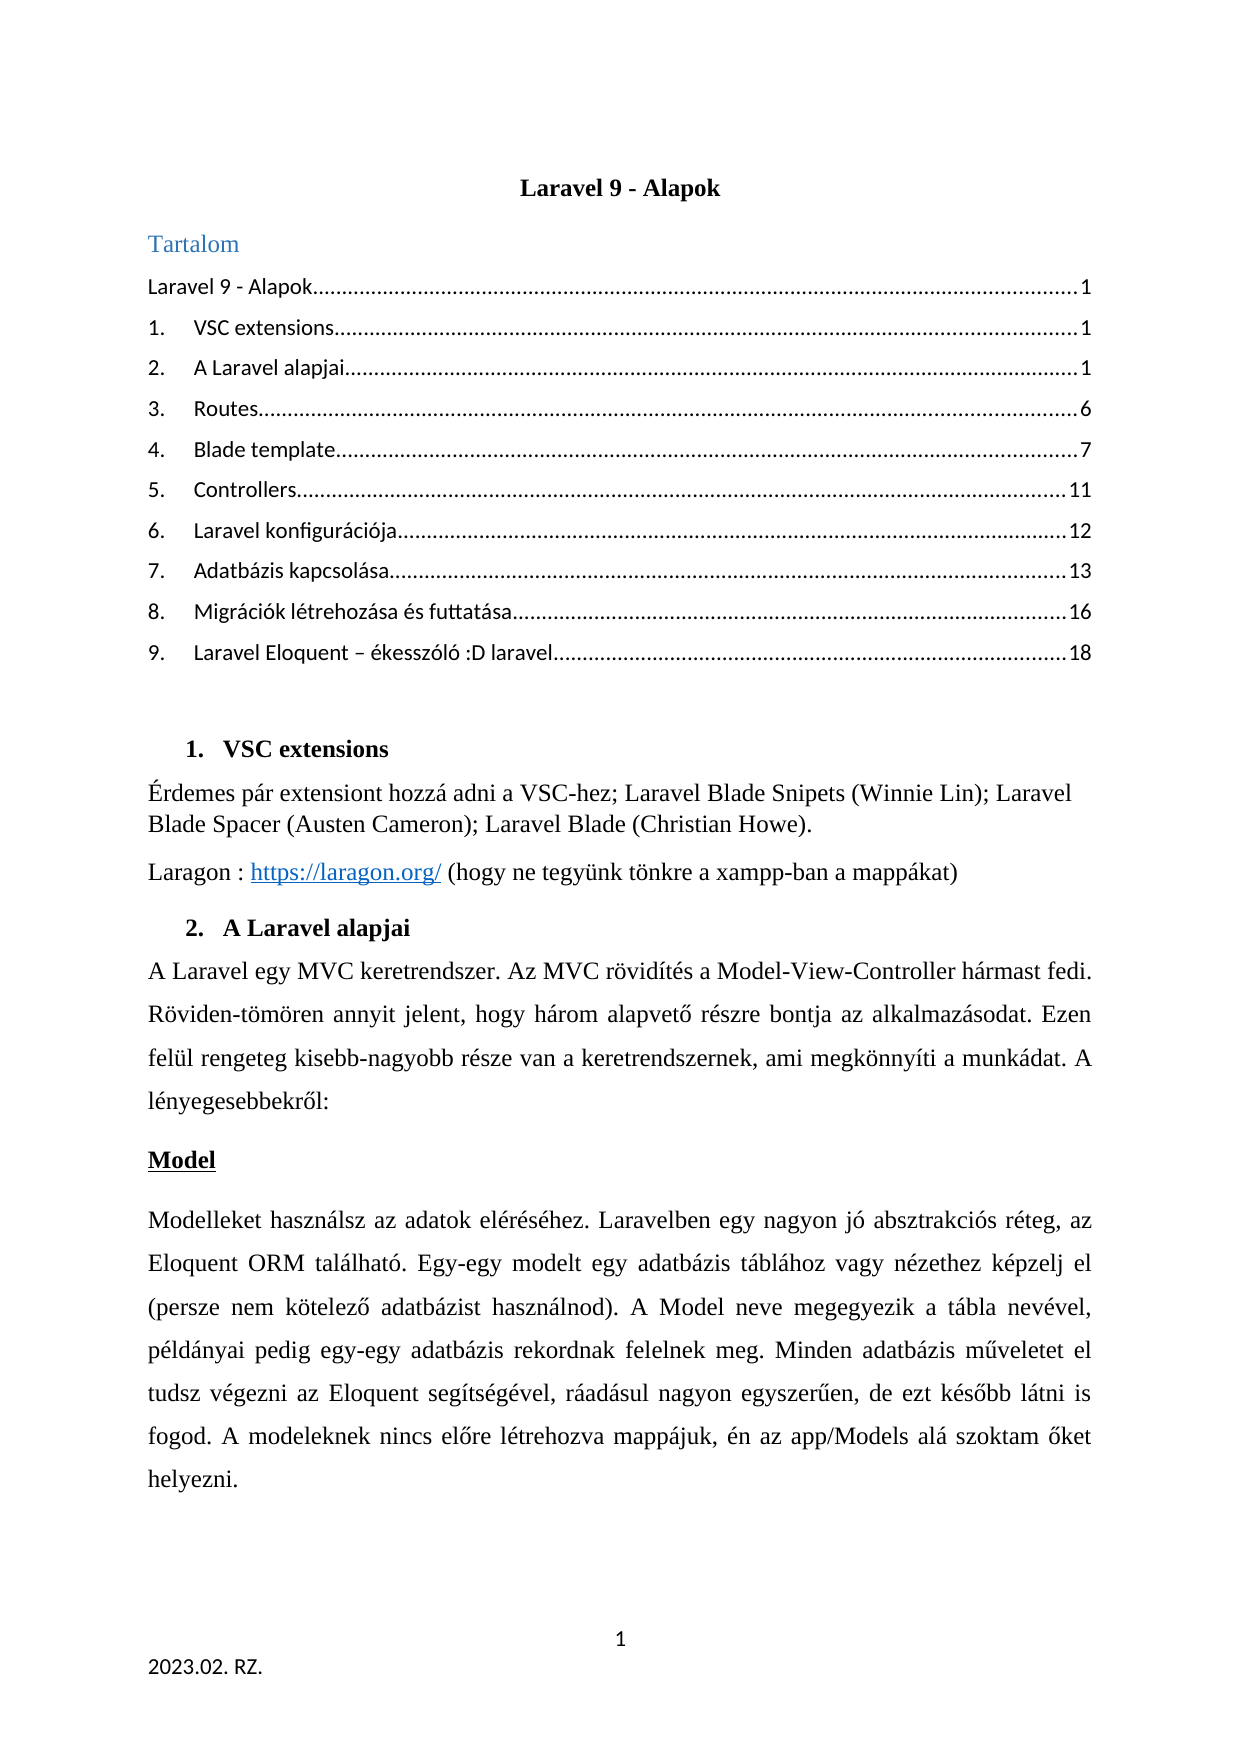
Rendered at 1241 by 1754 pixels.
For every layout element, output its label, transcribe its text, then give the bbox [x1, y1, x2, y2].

subtitle A Laravel alapjai [185, 913, 1093, 942]
text Modelleket használsz az adatok eléréséhez. Laravelben egy nagyon jó absztrakciós réteg, az Eloquent ORM található. Egy-egy modelt egy adatbázis táblához vagy nézethez képzelj el (persze nem kötelező adatbázist használnod). A Model neve megegyezik a tábla nevével, példányai pedig egy-egy adatbázis rekordnak felelnek meg. Minden adatbázis műveletet el tudsz végezni az Eloquent segítségével, ráadásul nagyon egyszerűen, de ezt később látni is fogod. A modeleknek nincs előre létrehozva mappájuk, én az app/Models alá szoktam őket helyezni. [148, 1205, 1093, 1493]
text Laragon : https://laragon.org/ (hogy ne tegyünk tönkre a xampp-ban a mappákat) [148, 857, 1093, 886]
subtitle Laravel 9 - Alapok [148, 173, 1093, 201]
text Érdemes pár extensiont hozzá adni a VSC-hez; Laravel Blade Snipets (Winnie Lin); Laravel Blade Spacer (Austen Cameron); Laravel Blade (Christian Howe). [148, 778, 1093, 838]
text Model [148, 1146, 1093, 1174]
subtitle VSC extensions [185, 734, 1093, 763]
text A Laravel egy MVC keretrendszer. Az MVC rövidítés a Model-View-Controller hármast fedi. Röviden-tömören annyit jelent, hogy három alapvető részre bontja az alkalmazásodat. Ezen felül rengeteg kisebb-nagyobb része van a keretrendszernek, ami megkönnyíti a munkádat. A lényegesebbekről: [148, 956, 1093, 1114]
